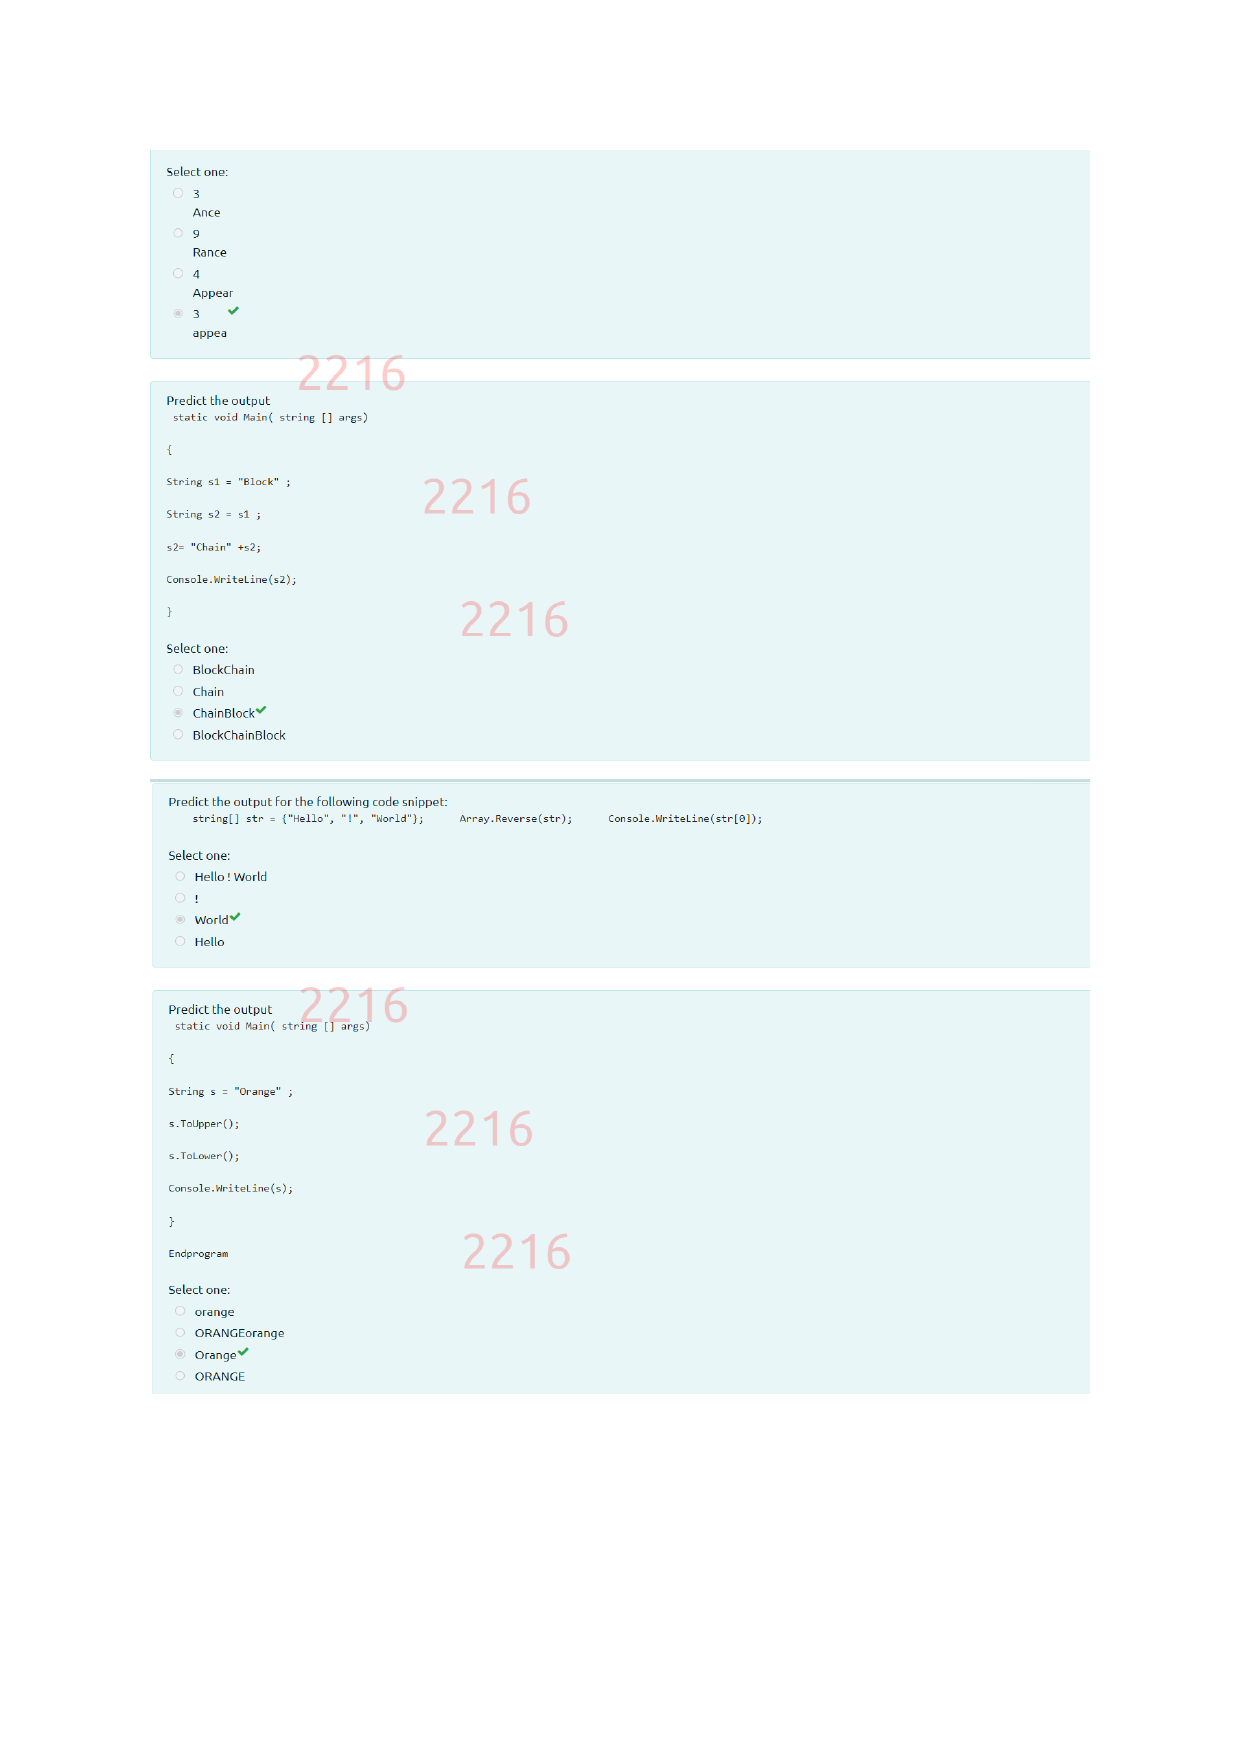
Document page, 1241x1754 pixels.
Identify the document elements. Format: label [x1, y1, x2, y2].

picture [150, 150, 1091, 761]
picture [150, 779, 1091, 1394]
